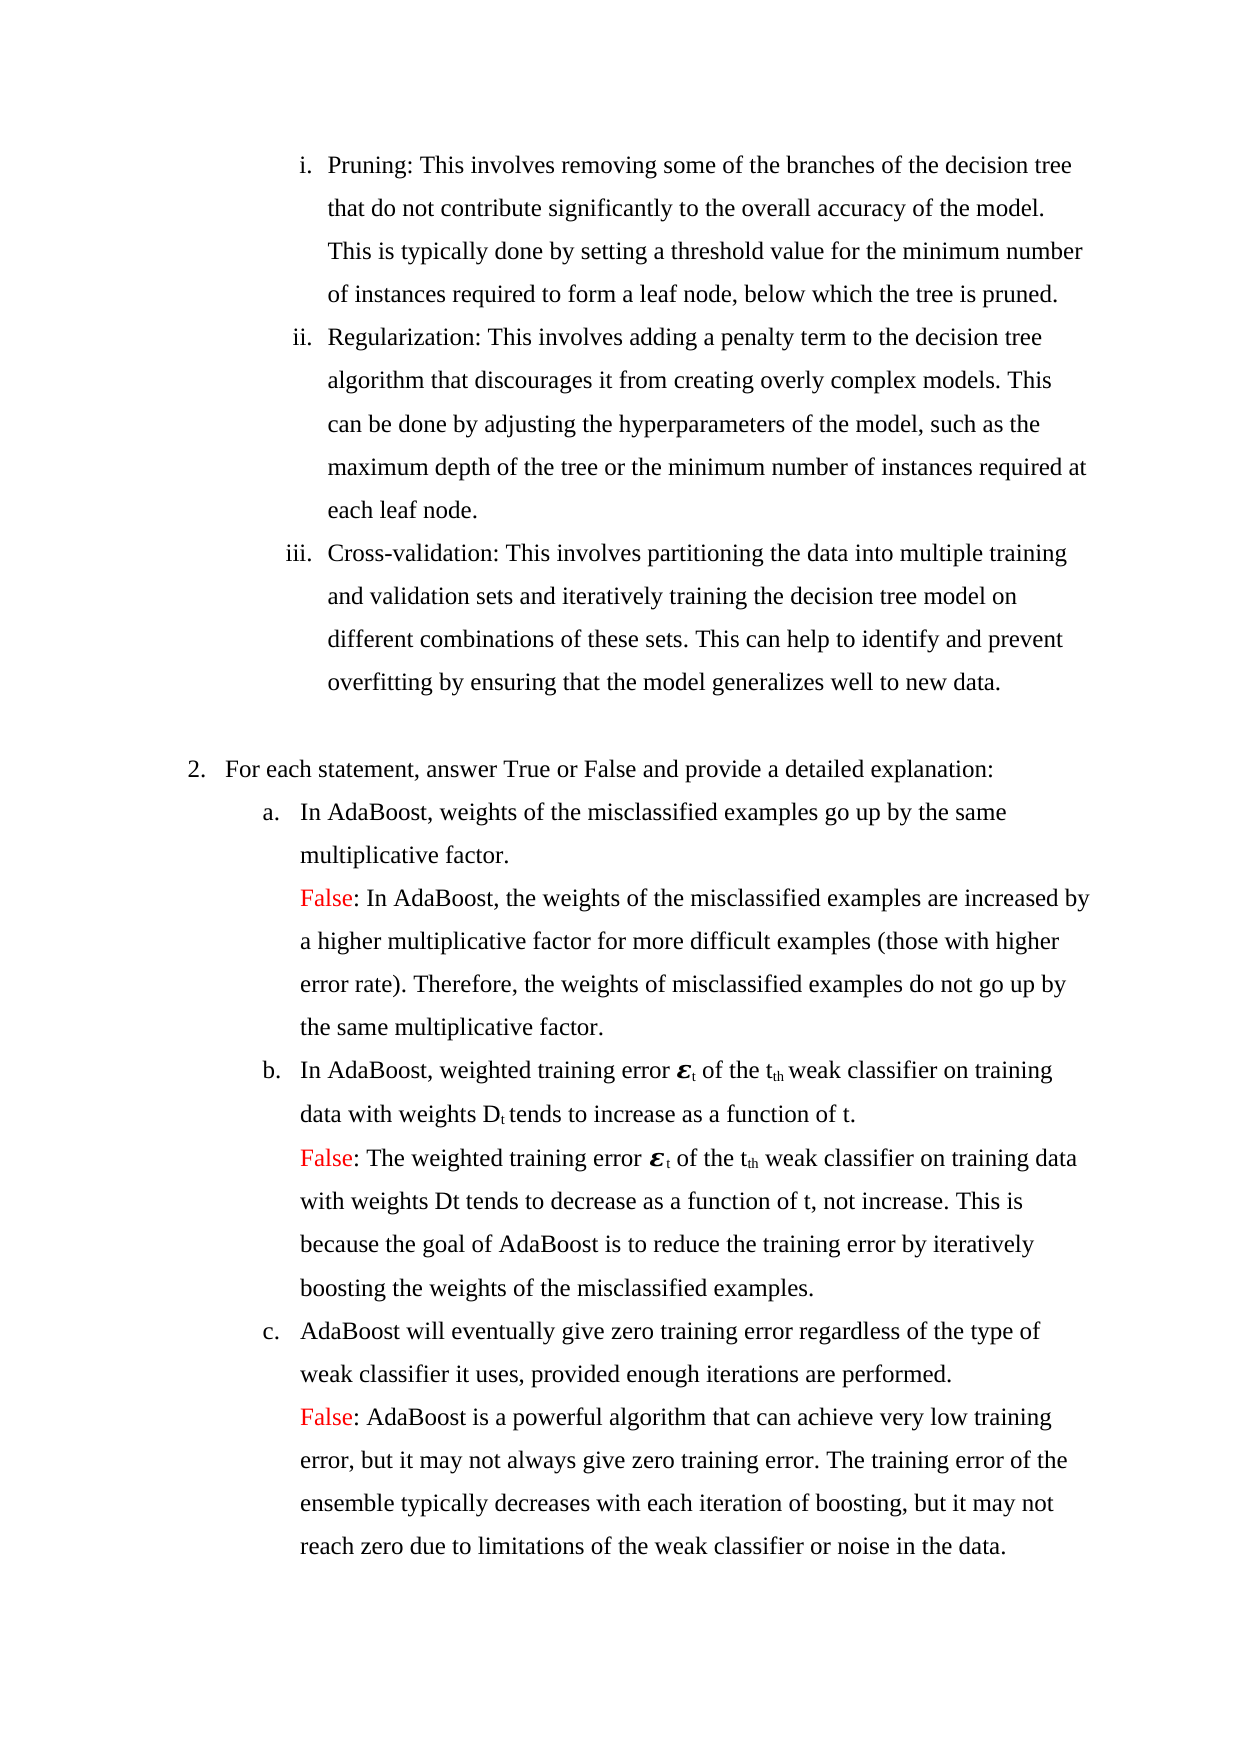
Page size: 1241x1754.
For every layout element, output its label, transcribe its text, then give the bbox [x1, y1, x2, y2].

list AdaBoost will eventually give zero training error regardless of the type of weak classifier it uses, provided enough iterations are performed. [262, 1316, 1090, 1388]
text False: AdaBoost is a powerful algorithm that can achieve very low training error, but it may not always give zero training error. The training error of the ensemble typically decreases with each iteration of boosting, but it may not reach zero due to limitations of the weak classifier or noise in the data. [300, 1402, 1090, 1560]
list In AdaBoost, weighted training error 𝜺t of the tth weak classifier on training data with weights Dt tends to increase as a function of t. [262, 1056, 1090, 1127]
list Regularization: This involves adding a penalty term to the decision tree algorithm that discourages it from creating overly complex models. This can be done by adjusting the hyperparameters of the model, such as the maximum depth of the tree or the minimum number of instances required at each leaf node. [312, 322, 1090, 524]
list Cross-validation: This involves partitioning the data into multiple training and validation sets and iteratively training the decision tree model on different combinations of these sets. This can help to identify and prevent overfitting by ensuring that the model generalizes well to new data. [312, 538, 1090, 696]
list Pruning: This involves removing some of the branches of the decision tree that do not contribute significantly to the overall accuracy of the model. This is typically done by setting a threshold value for the minimum number of instances required to form a leaf node, below which the tree is pruned. [312, 150, 1090, 308]
list In AdaBoost, weights of the misclassified examples go up by the same multiplicative factor. [262, 797, 1090, 869]
list For each statement, answer True or False and provide a detailed explanation: [187, 754, 1090, 782]
text False: In AdaBoost, the weights of the misclassified examples are increased by a higher multiplicative factor for more difficult examples (those with higher error rate). Therefore, the weights of misclassified examples do not go up by the same multiplicative factor. [300, 883, 1090, 1041]
text False: The weighted training error 𝜺t of the tth weak classifier on training data with weights Dt tends to decrease as a function of t, not increase. This is because the goal of AdaBoost is to reduce the training error by iteratively boosting the weights of the misclassified examples. [300, 1142, 1090, 1301]
